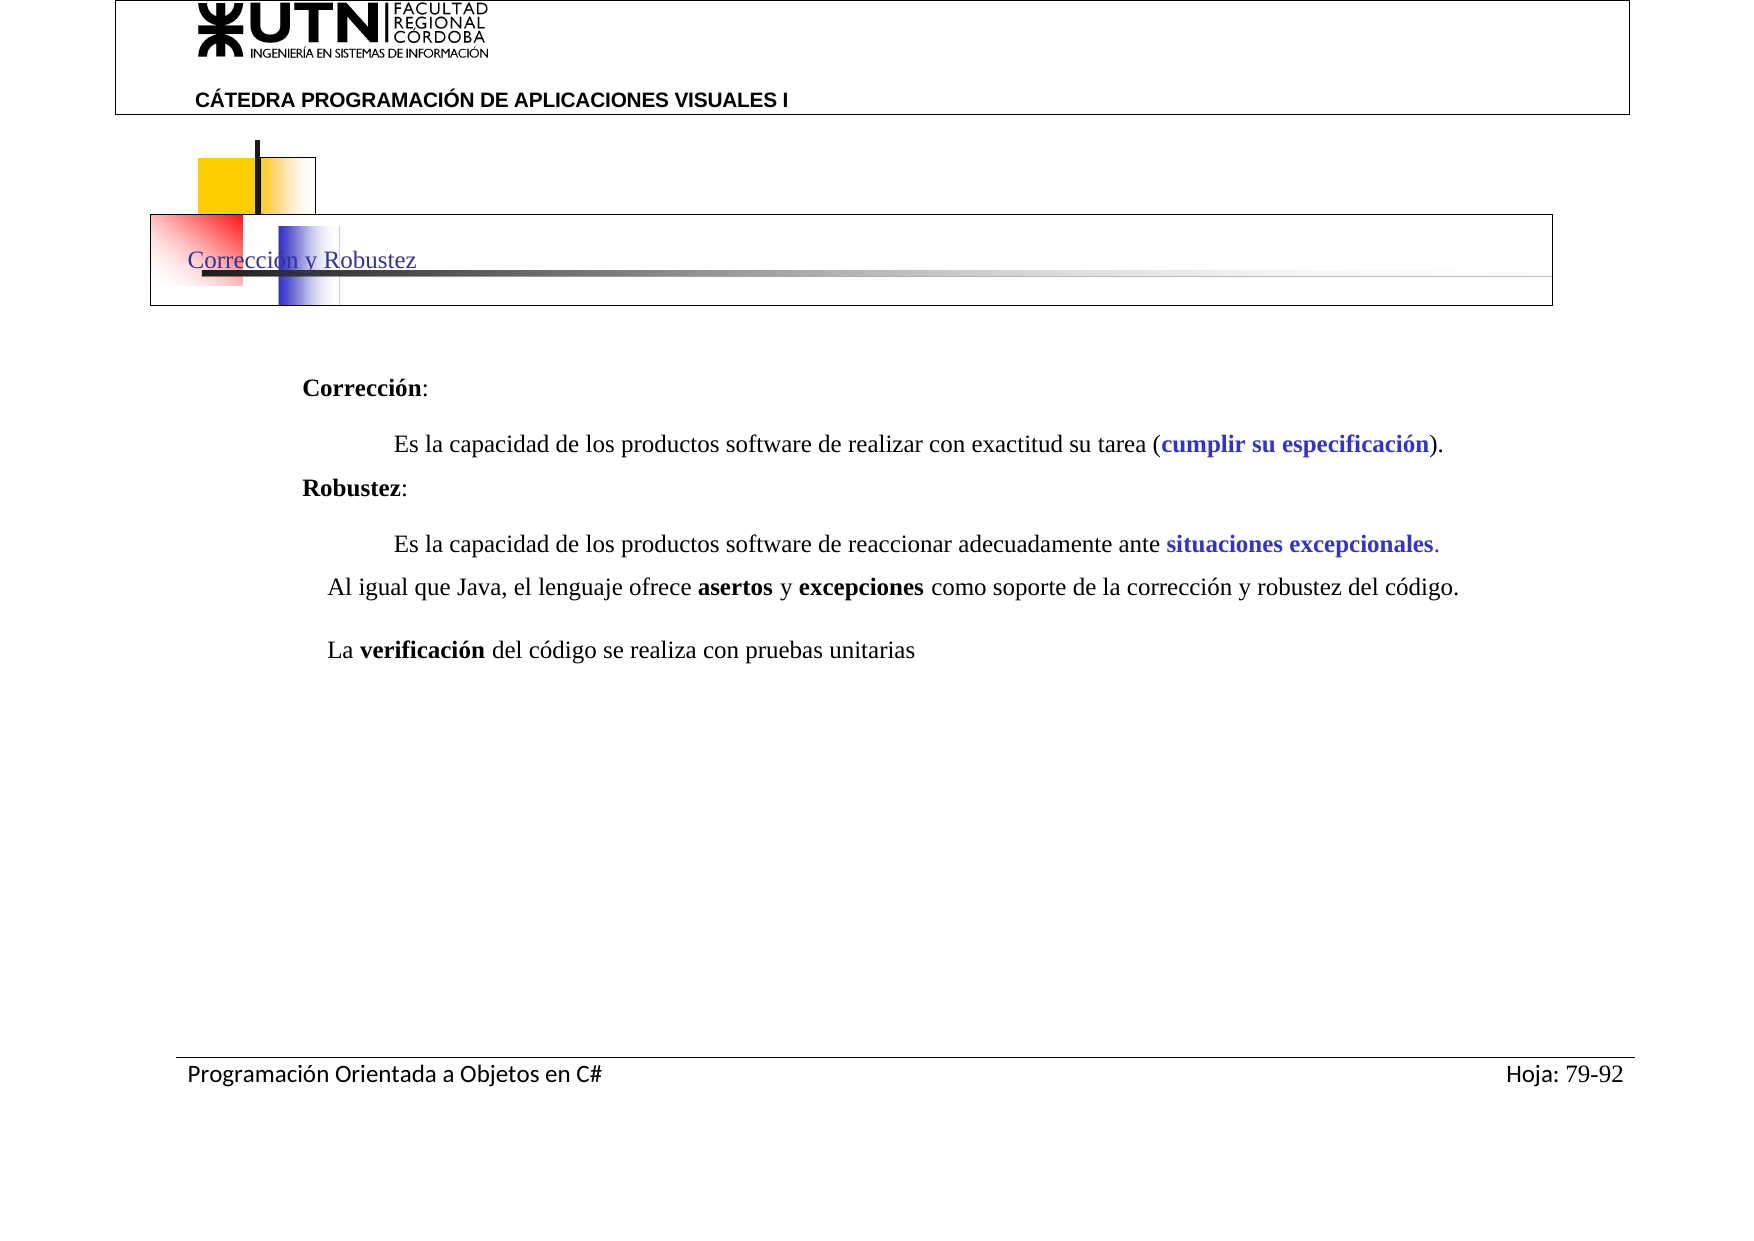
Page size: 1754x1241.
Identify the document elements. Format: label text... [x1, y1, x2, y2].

text Al igual que Java, el lenguaje ofrece asertos y excepciones como soporte de la corrección y robustez del código. [272, 573, 1568, 601]
picture [261, 158, 315, 194]
text Corrección y Robustez [187, 194, 1591, 285]
text Robustez: [272, 473, 1591, 501]
text La verificación del código se realiza con pruebas unitarias [272, 613, 1442, 669]
picture [151, 215, 1552, 305]
picture [194, 1, 489, 59]
text Corrección: [272, 373, 1591, 401]
text Es la capacidad de los productos software de realizar con exactitud su tarea (cumplir su especificación). [347, 413, 1453, 463]
text Es la capacidad de los productos software de reaccionar adecuadamente ante situaciones excepcionales. [347, 513, 1546, 563]
